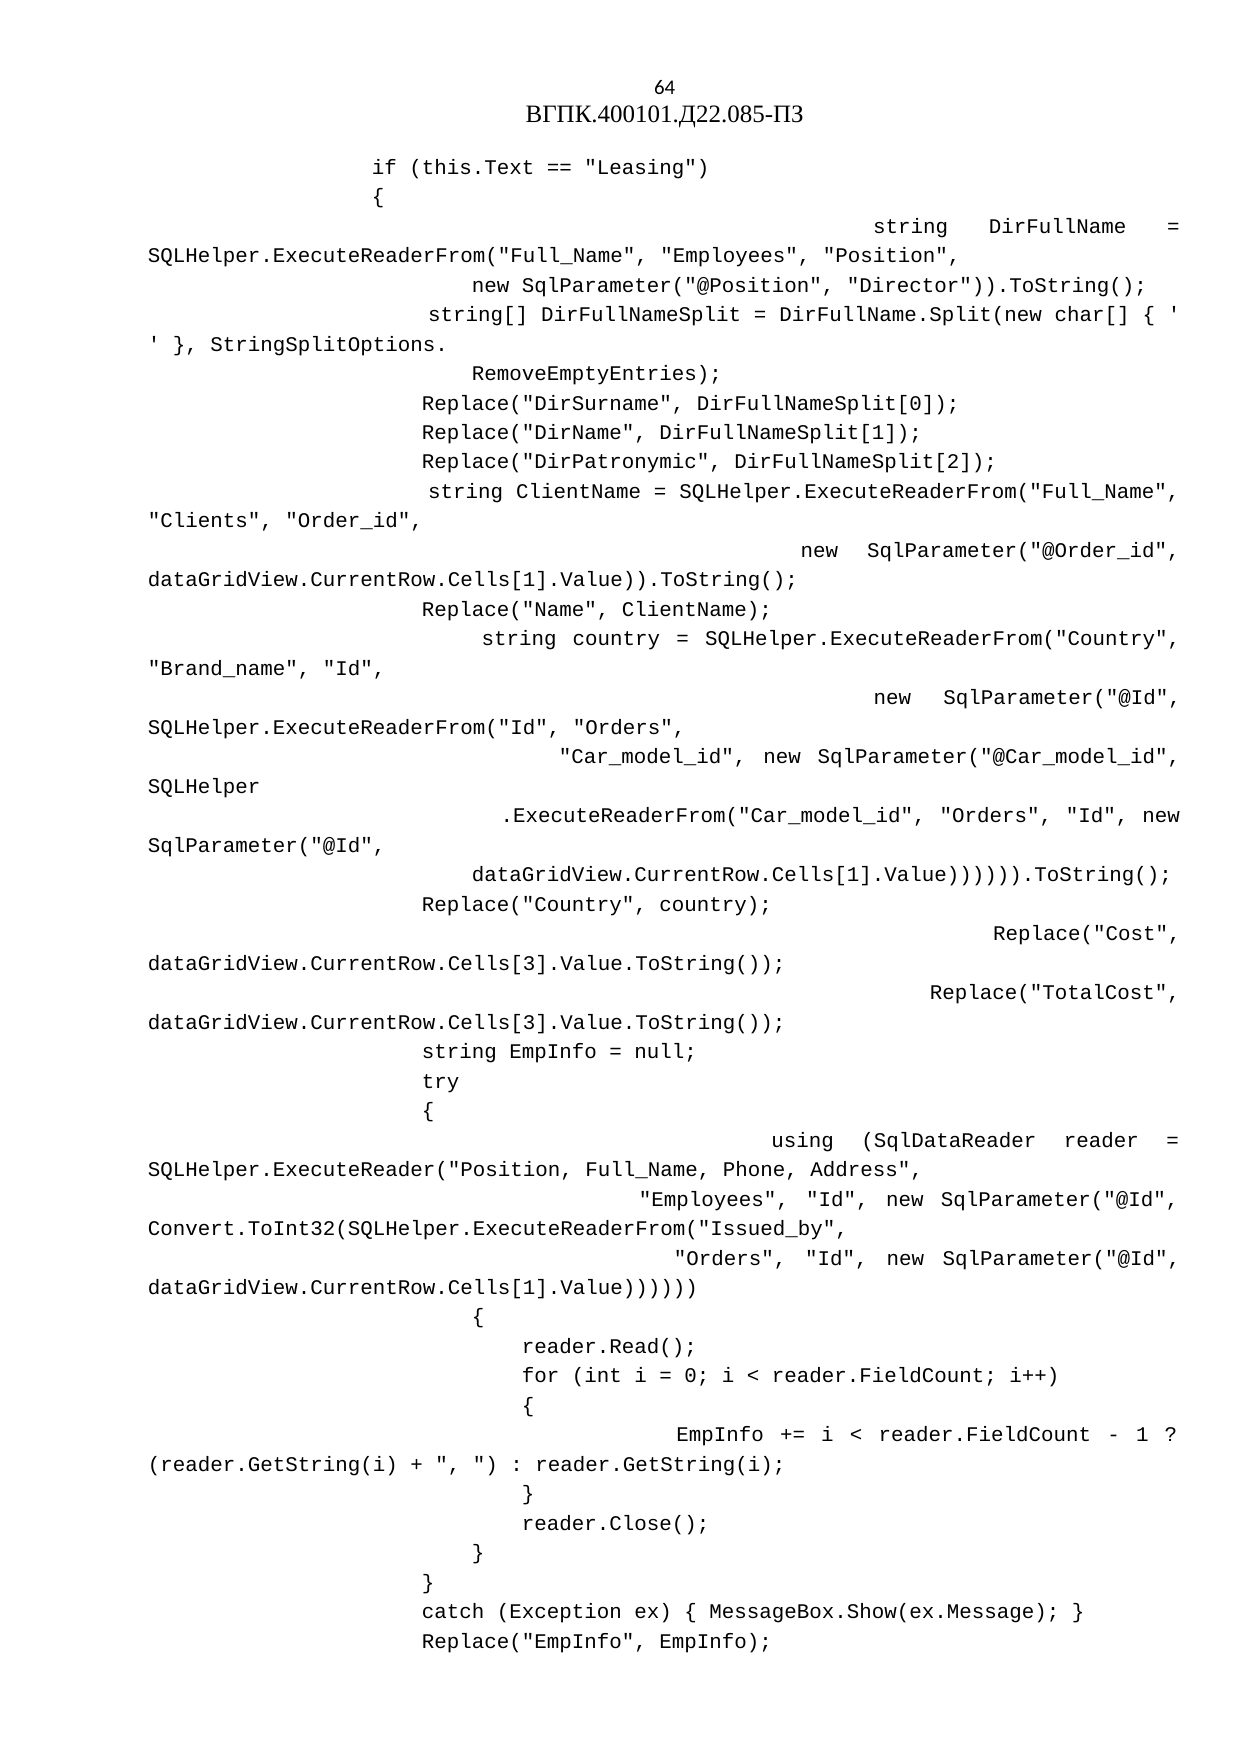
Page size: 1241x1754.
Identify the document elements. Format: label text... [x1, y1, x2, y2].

list dataGridView.CurrentRow.Cells[1].Value)))))).ToString(); [148, 864, 1181, 888]
list } [148, 1542, 1181, 1566]
list Replace("DirSurname", DirFullNameSplit[0]); [148, 393, 1181, 416]
list { [148, 1100, 1181, 1124]
list string[] DirFullNameSplit = DirFullName.Split(new char[] { ' ' }, StringSplitOptions. [148, 304, 1181, 357]
list Replace("EmpInfo", EmpInfo); [148, 1631, 1181, 1654]
list RemoveEmptyEntries); [148, 363, 1181, 387]
list Replace("Country", country); [148, 894, 1181, 917]
list Replace("TotalCost", dataGridView.CurrentRow.Cells[3].Value.ToString()); [148, 982, 1181, 1035]
list { [148, 1395, 1181, 1418]
list { [148, 186, 1181, 210]
list new SqlParameter("@Id", SQLHelper.ExecuteReaderFrom("Id", "Orders", [148, 687, 1181, 741]
list using (SqlDataReader reader = SQLHelper.ExecuteReader("Position, Full_Name, Phone, Address", [148, 1129, 1181, 1183]
list string DirFullName = SQLHelper.ExecuteReaderFrom("Full_Name", "Employees", "Position", [148, 216, 1181, 269]
list string ClientName = SQLHelper.ExecuteReaderFrom("Full_Name", "Clients", "Order_id", [148, 481, 1181, 534]
list string EmpInfo = null; [148, 1041, 1181, 1065]
list Replace("Name", ClientName); [148, 599, 1181, 623]
list "Car_model_id", new SqlParameter("@Car_model_id", SQLHelper [148, 746, 1181, 799]
list catch (Exception ex) { MessageBox.Show(ex.Message); } [148, 1601, 1181, 1625]
list string country = SQLHelper.ExecuteReaderFrom("Country", "Brand_name", "Id", [148, 628, 1181, 682]
list for (int i = 0; i < reader.FieldCount; i++) [148, 1365, 1181, 1389]
list if (this.Text == "Leasing") [148, 157, 1181, 180]
list try [148, 1071, 1181, 1094]
list { [148, 1306, 1181, 1330]
list } [148, 1572, 1181, 1595]
list new SqlParameter("@Order_id", dataGridView.CurrentRow.Cells[1].Value)).ToString(); [148, 540, 1181, 593]
list } [148, 1483, 1181, 1507]
list "Employees", "Id", new SqlParameter("@Id", Convert.ToInt32(SQLHelper.ExecuteReaderFrom("Issued_by", [148, 1188, 1181, 1242]
list .ExecuteReaderFrom("Car_model_id", "Orders", "Id", new SqlParameter("@Id", [148, 805, 1181, 858]
list "Orders", "Id", new SqlParameter("@Id", dataGridView.CurrentRow.Cells[1].Value)))))) [148, 1247, 1181, 1301]
list new SqlParameter("@Position", "Director")).ToString(); [148, 275, 1181, 298]
list Replace("DirPatronymic", DirFullNameSplit[2]); [148, 452, 1181, 475]
list EmpInfo += i < reader.FieldCount - 1 ? (reader.GetString(i) + ", ") : reader.GetString(i); [148, 1424, 1181, 1477]
list Replace("DirName", DirFullNameSplit[1]); [148, 422, 1181, 446]
list Replace("Cost", dataGridView.CurrentRow.Cells[3].Value.ToString()); [148, 923, 1181, 976]
list reader.Read(); [148, 1336, 1181, 1359]
list reader.Close(); [148, 1513, 1181, 1536]
